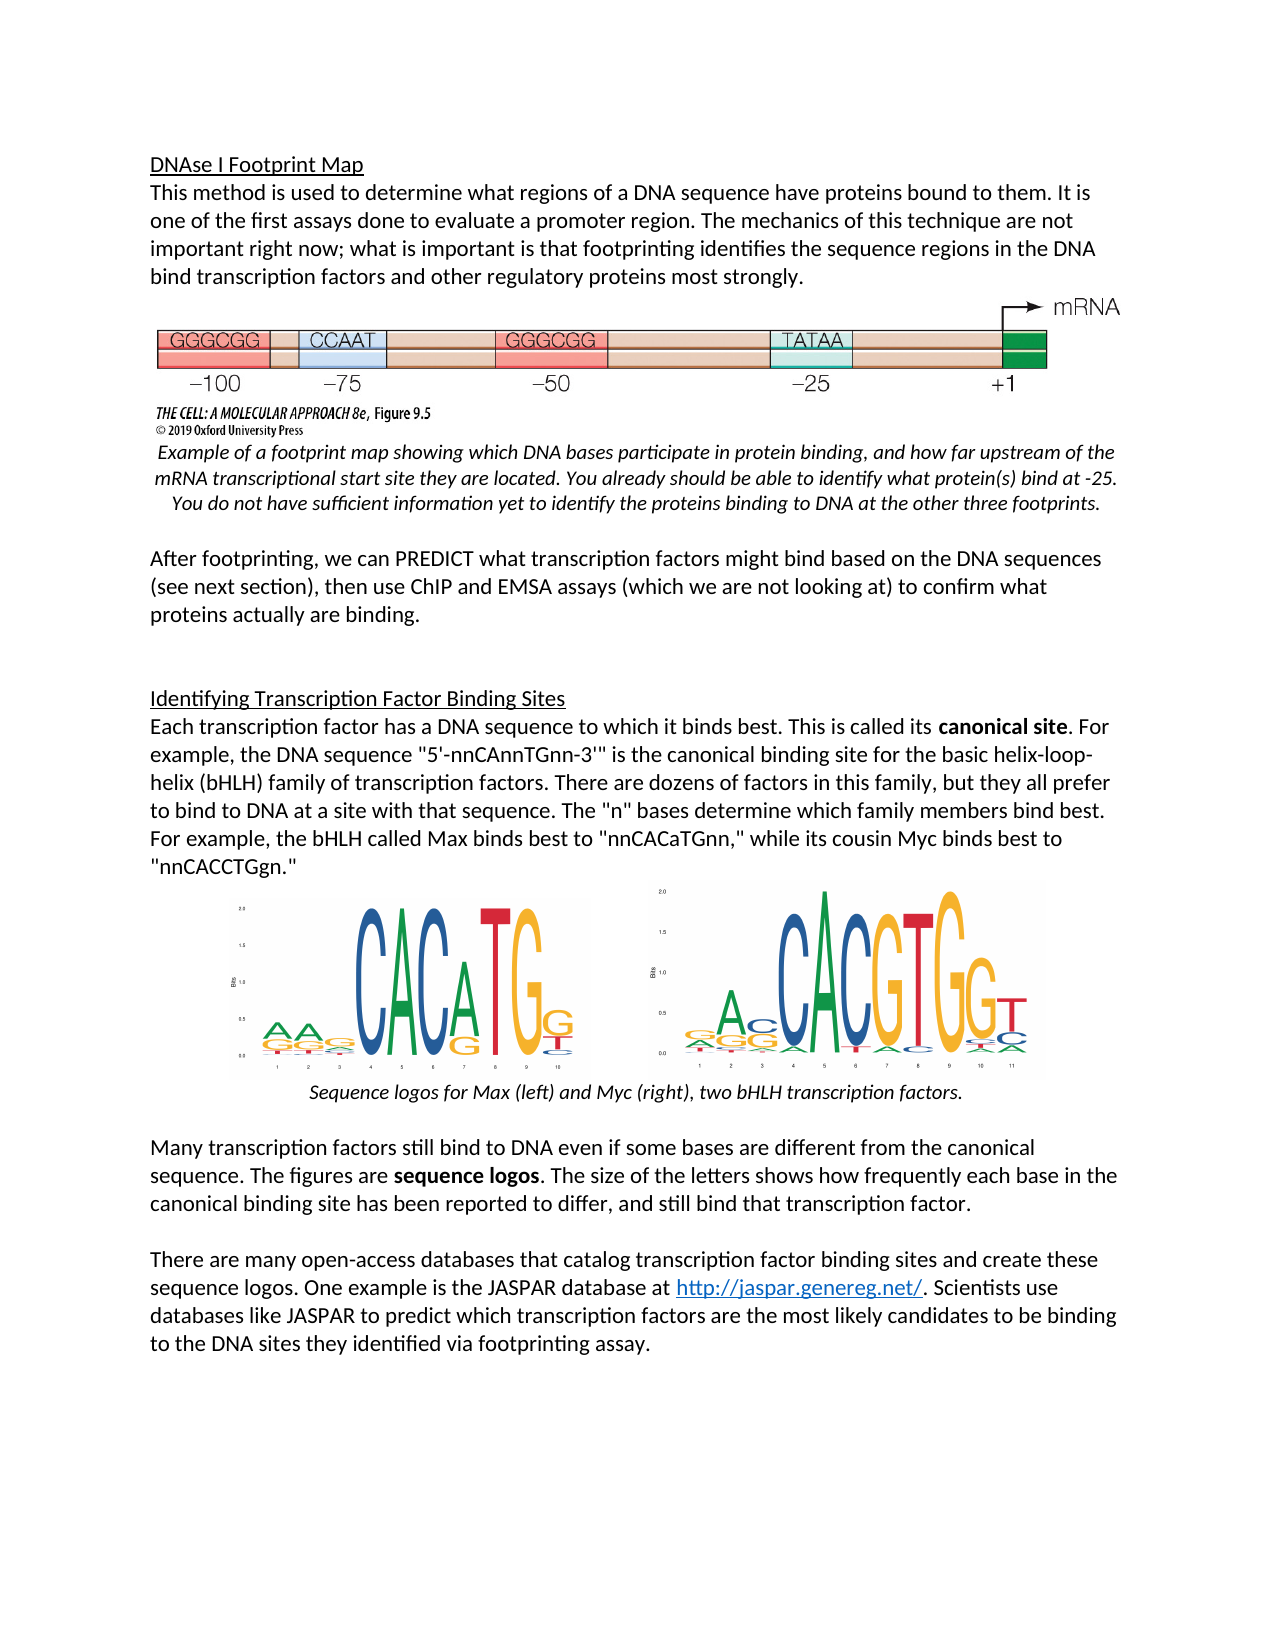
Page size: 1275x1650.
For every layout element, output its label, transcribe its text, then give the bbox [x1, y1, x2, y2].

picture [150, 290, 1125, 440]
text This method is used to determine what regions of a DNA sequence have proteins bound to them. It is one of the first assays done to evaluate a promoter region. The mechanics of this technique are not important right now; what is important is that footprinting identifies the sequence regions in the DNA bind transcription factors and other regulatory proteins most strongly. [150, 178, 1125, 290]
text Sequence logos for Max (left) and Myc (right), two bHLH transcription factors. [150, 1079, 1125, 1105]
text There are many open-access databases that catalog transcription factor binding sites and create these sequence logos. One example is the JASPAR database at http://jaspar.genereg.net/. Scientists use databases like JASPAR to predict which transcription factors are the most likely candidates to be binding to the DNA sites they identified via footprinting assay. [150, 1245, 1125, 1357]
text After footprinting, we can PREDICT what transcription factors might bind based on the DNA sequences (see next section), then use ChIP and EMSA assays (which we are not looking at) to confirm what proteins actually are binding. [150, 544, 1125, 628]
text Identifying Transcription Factor Binding Sites [150, 684, 1125, 712]
text Each transcription factor has a DNA sequence to which it binds best. This is called its canonical site. For example, the DNA sequence "5'-nnCAnnTGnn-3'" is the canonical binding site for the basic helix-loop-helix (bHLH) family of transcription factors. There are dozens of factors in this family, but they all prefer to bind to DNA at a site with that sequence. The "n" bases determine which family members bind best. For example, the bHLH called Max binds best to "nnCACaTGnn," while its cousin Myc binds best to "nnCACCTGgn." [150, 712, 1125, 880]
picture [647, 880, 1047, 1080]
text DNAse I Footprint Map [150, 150, 1125, 178]
text Many transcription factors still bind to DNA even if some bases are different from the canonical sequence. The figures are sequence logos. The size of the letters shows how frequently each base in the canonical binding site has been reported to differ, and still bind that transcription factor. [150, 1133, 1125, 1217]
picture [228, 898, 591, 1080]
text Example of a footprint map showing which DNA bases participate in protein binding, and how far upstream of the mRNA transcriptional start site they are located. You already should be able to identify what protein(s) bind at -25. You do not have sufficient information yet to identify the proteins binding to DNA at the other three footprints. [150, 440, 1125, 516]
